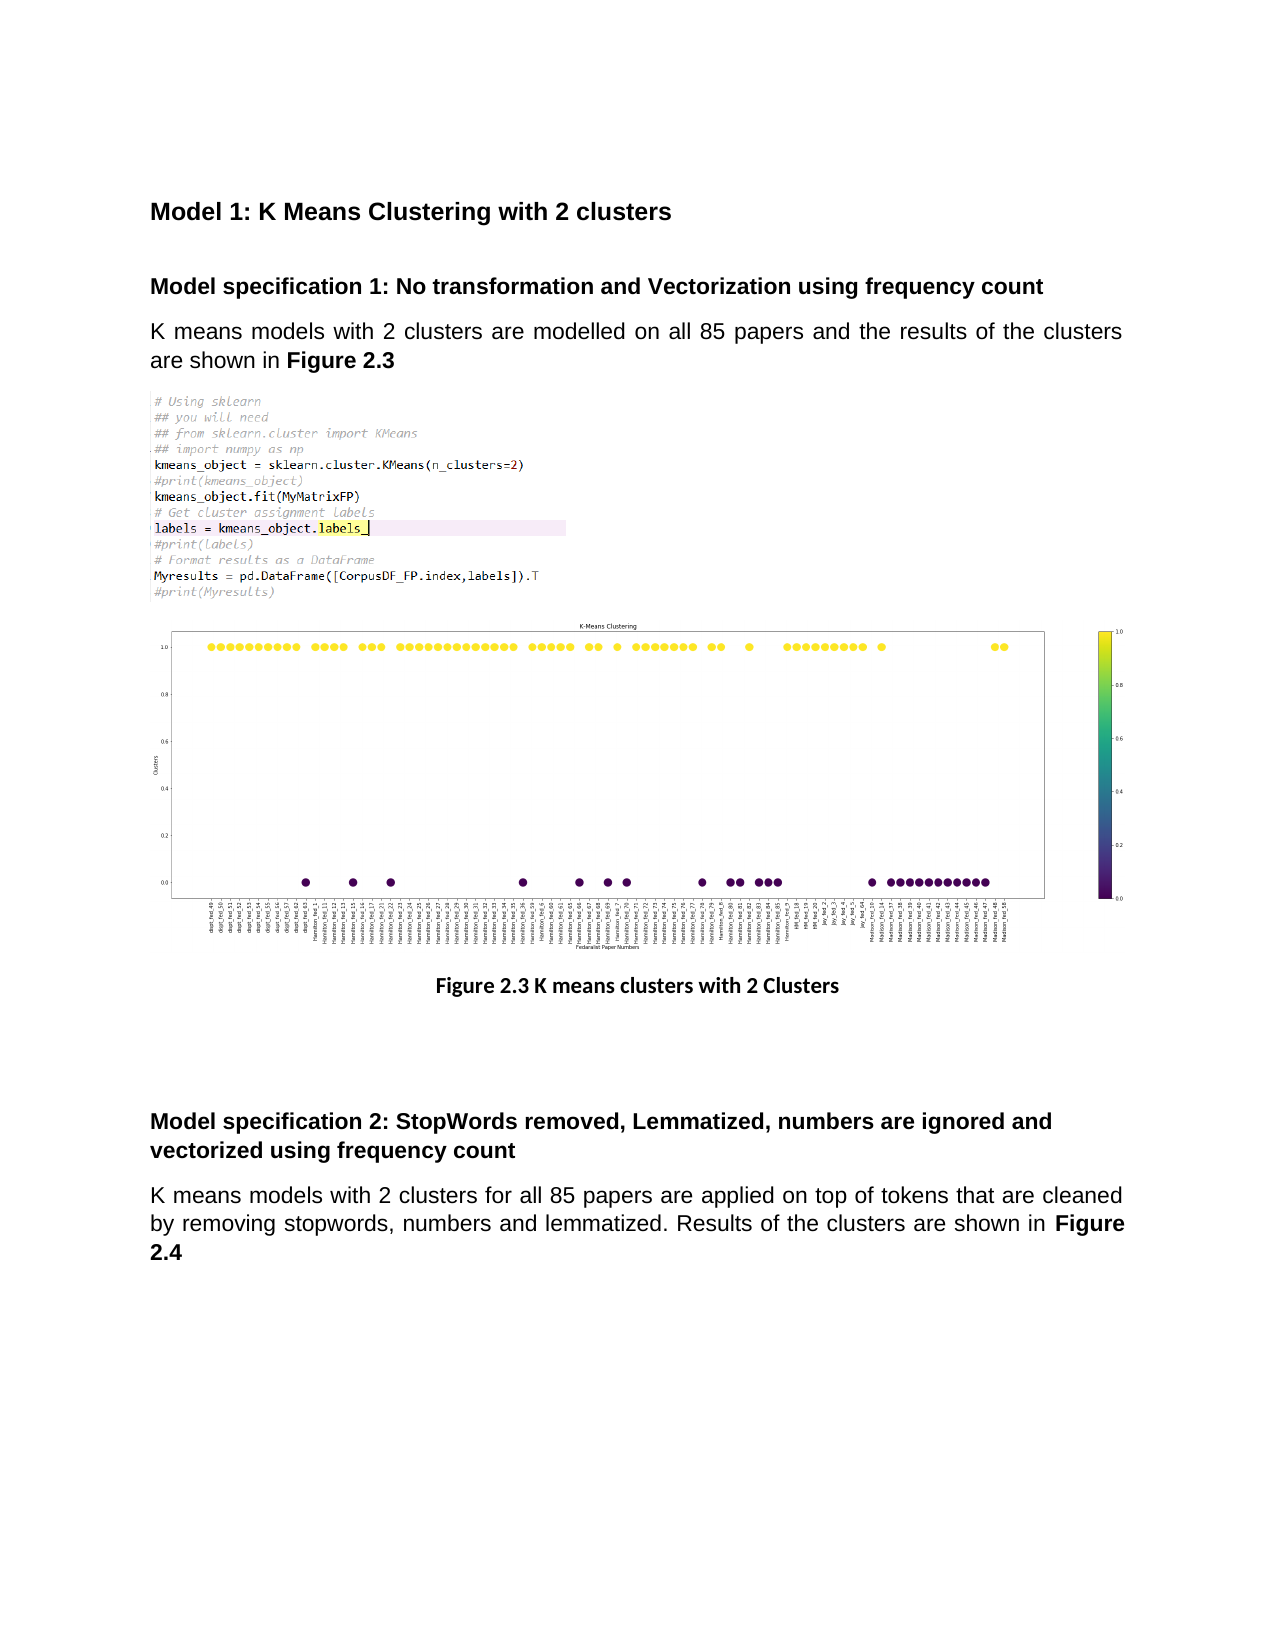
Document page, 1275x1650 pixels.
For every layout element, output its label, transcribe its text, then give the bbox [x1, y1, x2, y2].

subtitle Model 1: K Means Clustering with 2 clusters [150, 197, 1125, 226]
text Figure 2.3 K means clusters with 2 Clusters [150, 971, 1125, 999]
text Model specification 1: No transformation and Vectorization using frequency count [150, 273, 1125, 299]
text K means models with 2 clusters are modelled on all 85 papers and the results of the clusters are shown in Figure 2.3 [150, 318, 1125, 373]
picture [150, 620, 1125, 953]
picture [150, 391, 566, 602]
text Model specification 2: StopWords removed, Lemmatized, numbers are ignored and vectorized using frequency count [150, 1108, 1125, 1163]
text K means models with 2 clusters for all 85 papers are applied on top of tokens that are cleaned by removing stopwords, numbers and lemmatized. Results of the clusters are shown in Figure 2.4 [150, 1182, 1125, 1265]
